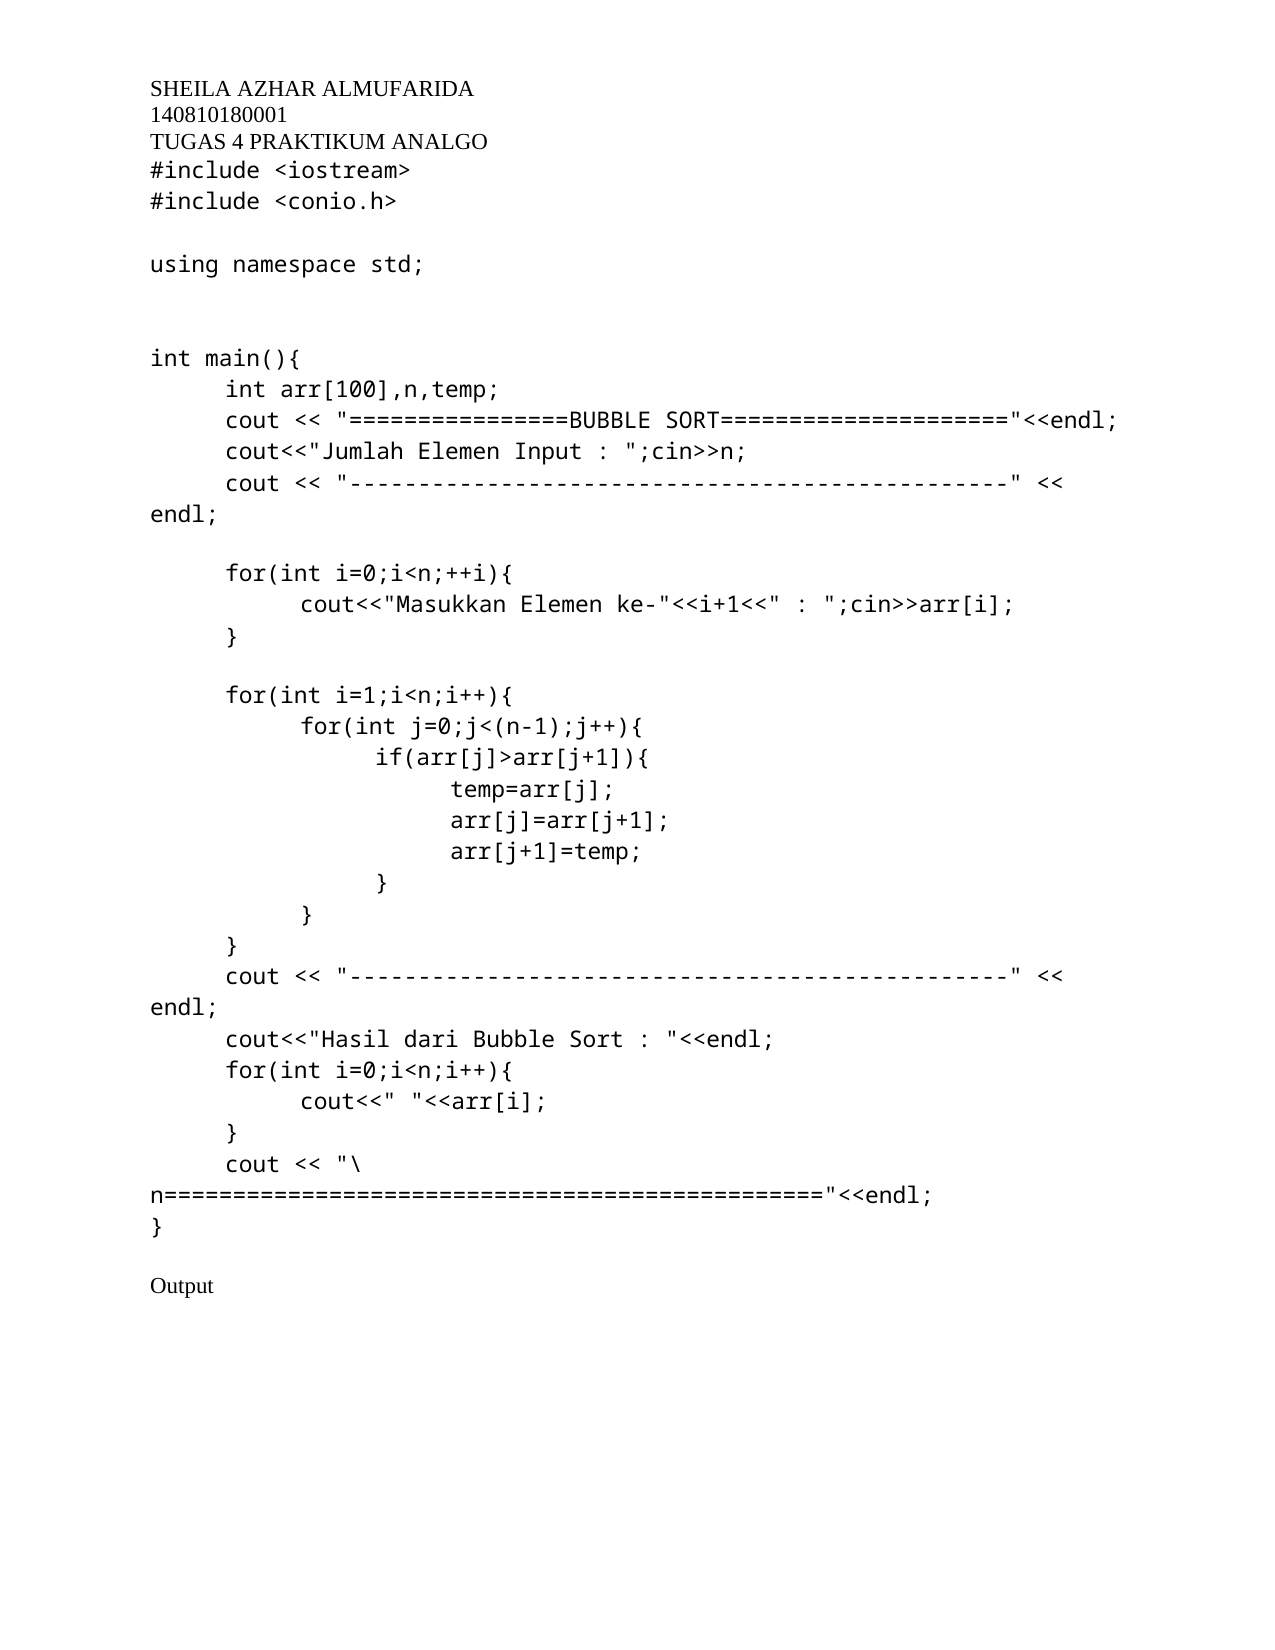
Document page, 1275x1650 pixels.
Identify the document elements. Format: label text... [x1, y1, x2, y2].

text } [150, 866, 1125, 898]
text } [150, 1116, 1125, 1148]
text using namespace std; [150, 248, 1125, 279]
text arr[j+1]=temp; [150, 835, 1125, 866]
text for(int i=0;i<n;i++){ [150, 1054, 1125, 1085]
text cout<<"Jumlah Elemen Input : ";cin>>n; [150, 435, 1125, 467]
text cout << "\n================================================"<<endl; [150, 1148, 1125, 1210]
text cout<<"Hasil dari Bubble Sort : "<<endl; [150, 1023, 1125, 1054]
text for(int j=0;j<(n-1);j++){ [150, 710, 1125, 741]
text } [150, 929, 1125, 960]
text arr[j]=arr[j+1]; [150, 804, 1125, 835]
text } [150, 898, 1125, 929]
text temp=arr[j]; [150, 773, 1125, 804]
text for(int i=1;i<n;i++){ [150, 679, 1125, 710]
text cout << "------------------------------------------------" << endl; [150, 467, 1125, 529]
text } [150, 619, 1125, 651]
text cout << "================BUBBLE SORT====================="<<endl; [150, 404, 1125, 435]
text cout<<"Masukkan Elemen ke-"<<i+1<<" : ";cin>>arr[i]; [150, 588, 1125, 619]
text int main(){ [150, 342, 1125, 373]
text #include <conio.h> [150, 185, 1125, 217]
text #include <iostream> [150, 154, 1125, 185]
text cout<<" "<<arr[i]; [150, 1085, 1125, 1116]
text } [150, 1210, 1125, 1241]
text cout << "------------------------------------------------" << endl; [150, 960, 1125, 1023]
text if(arr[j]>arr[j+1]){ [150, 741, 1125, 773]
text Output [150, 1273, 1125, 1299]
text int arr[100],n,temp; [150, 373, 1125, 404]
text for(int i=0;i<n;++i){ [150, 557, 1125, 588]
